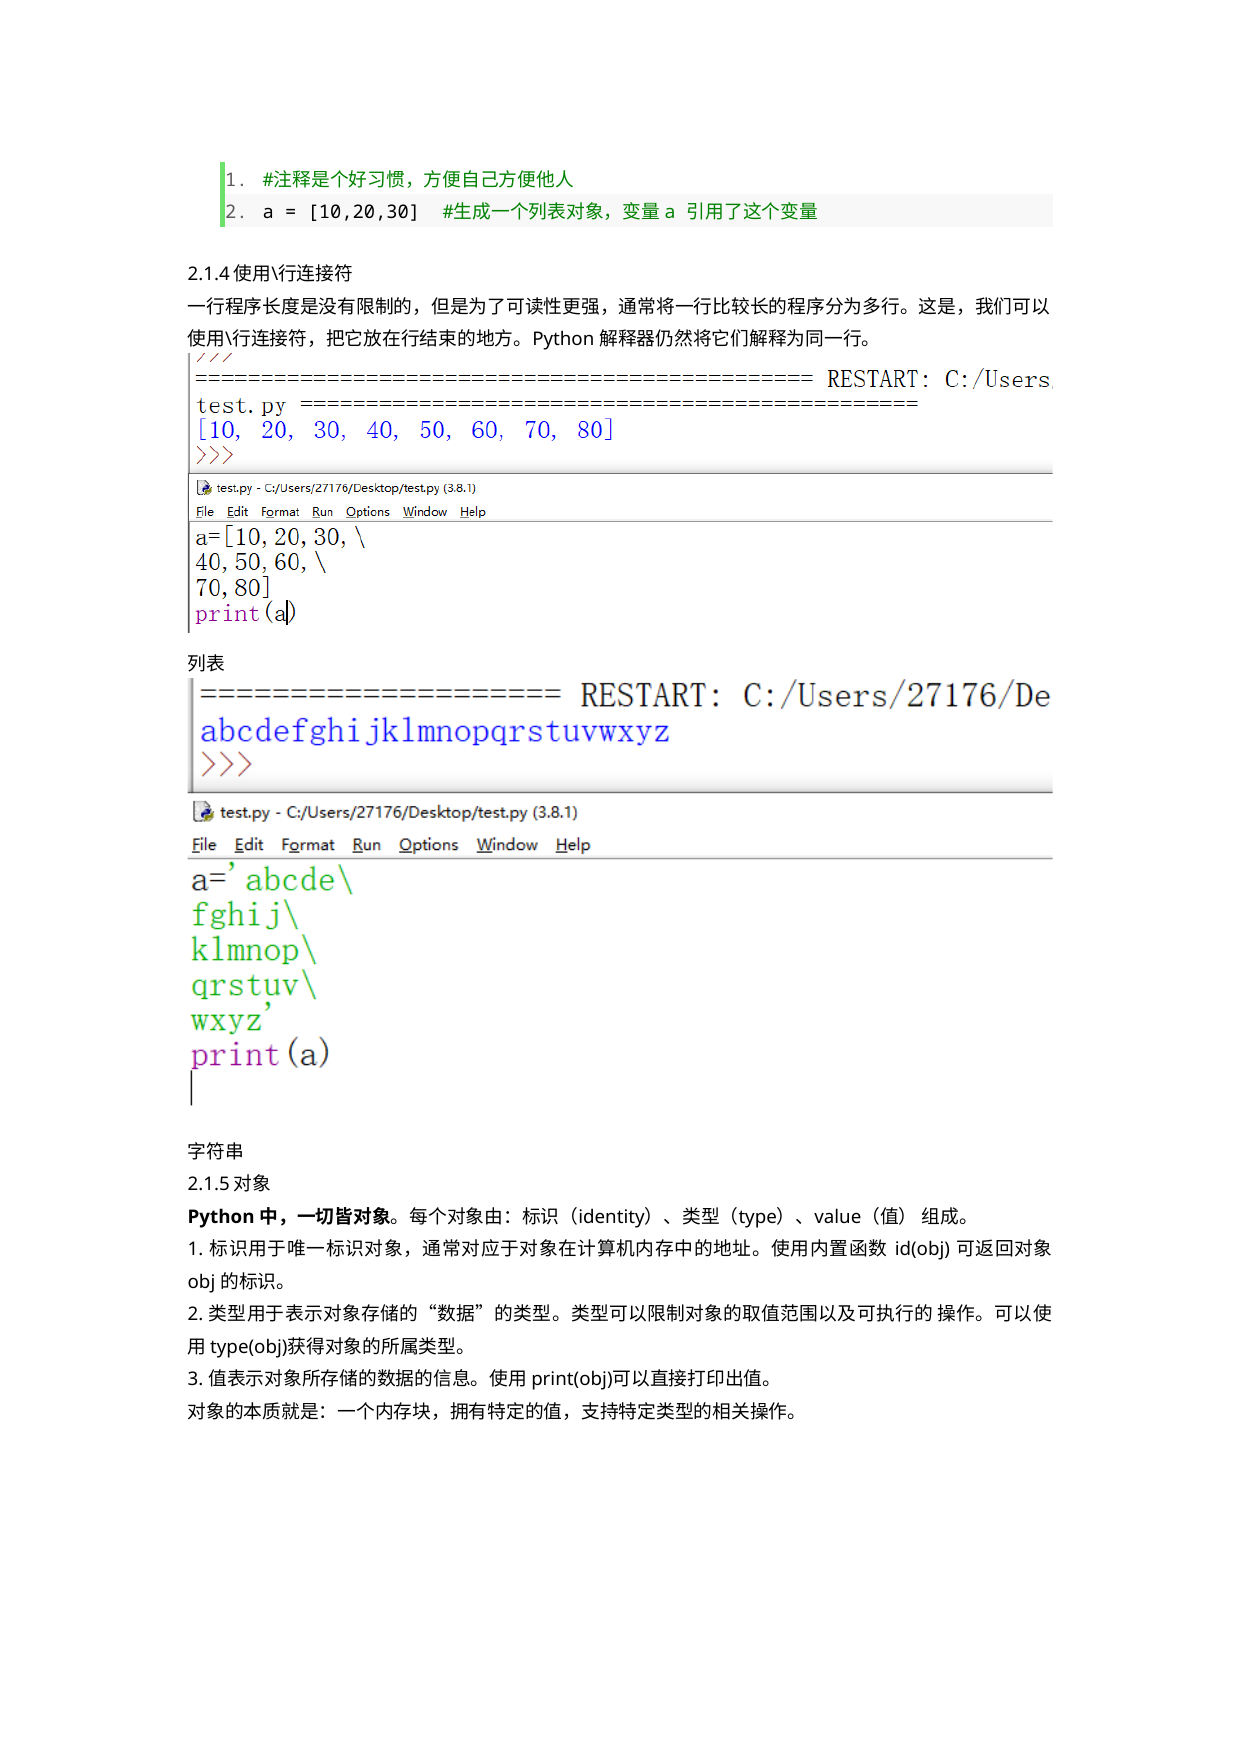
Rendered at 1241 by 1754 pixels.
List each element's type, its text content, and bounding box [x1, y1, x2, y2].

text 字符串 [187, 1134, 1053, 1166]
text 2.1.4使用\行连接符 [187, 256, 1053, 289]
picture [187, 678, 1053, 1112]
list a = [10,20,30] #生成一个列表对象，变量 a 引用了这个变量 [225, 194, 1053, 227]
list #注释是个好习惯，方便自己方便他人 [225, 162, 1053, 194]
text Python 中，一切皆对象。每个对象由：标识（identity）、类型（type）、value（值） 组成。 [187, 1199, 1053, 1231]
text 对象的本质就是：一个内存块，拥有特定的值，支持特定类型的相关操作。 [187, 1394, 1053, 1426]
text 2. 类型用于表示对象存储的“数据”的类型。类型可以限制对象的取值范围以及可执行的 操作。可以使用type(obj)获得对象的所属类型。 [187, 1296, 1053, 1361]
text 2.1.5对象 [187, 1166, 1053, 1199]
text 1. 标识用于唯一标识对象，通常对应于对象在计算机内存中的地址。使用内置函数 id(obj) 可返回对象 obj 的标识。 [187, 1231, 1053, 1296]
text 列表 [187, 633, 1053, 678]
text 一行程序长度是没有限制的，但是为了可读性更强，通常将一行比较长的程序分为多行。这是，我们可以使用\行连接符，把它放在行结束的地方。Python 解释器仍然将它们解释为同一行。 [187, 289, 1053, 353]
text 3. 值表示对象所存储的数据的信息。使用 print(obj)可以直接打印出值。 [187, 1361, 1053, 1394]
picture [187, 353, 1053, 633]
